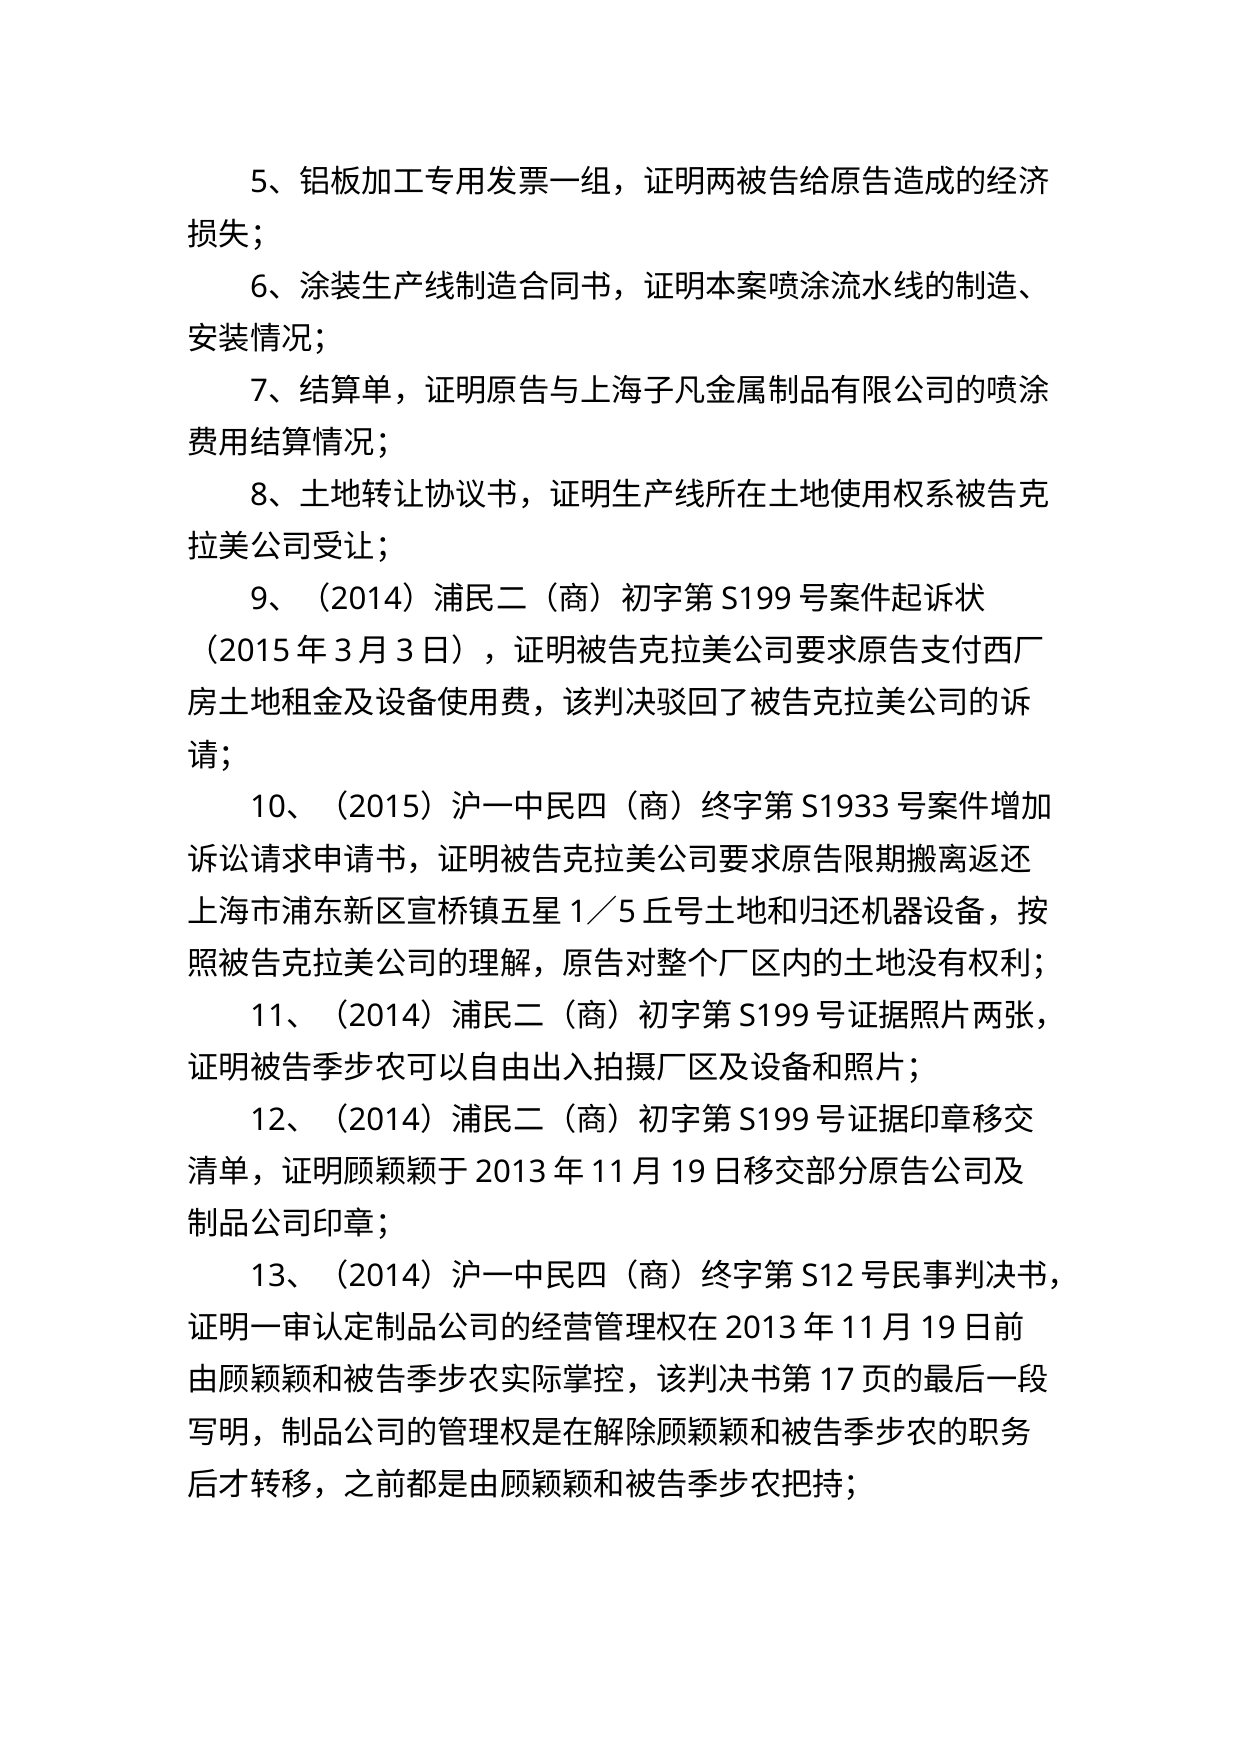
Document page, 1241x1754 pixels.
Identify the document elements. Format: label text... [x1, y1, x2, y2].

text 8、土地转让协议书，证明生产线所在土地使用权系被告克拉美公司受让； [187, 462, 1053, 567]
text 12、（2014）浦民二（商）初字第S199号证据印章移交清单，证明顾颖颖于2013年11月19日移交部分原告公司及制品公司印章； [187, 1087, 1053, 1244]
text 6、涂装生产线制造合同书，证明本案喷涂流水线的制造、安装情况； [187, 254, 1053, 358]
text 11、（2014）浦民二（商）初字第S199号证据照片两张，证明被告季步农可以自由出入拍摄厂区及设备和照片； [187, 983, 1053, 1087]
text 7、结算单，证明原告与上海子凡金属制品有限公司的喷涂费用结算情况； [187, 358, 1053, 462]
text 13、（2014）沪一中民四（商）终字第S12号民事判决书，证明一审认定制品公司的经营管理权在2013年11月19日前由顾颖颖和被告季步农实际掌控，该判决书第17页的最后一段写明，制品公司的管理权是在解除顾颖颖和被告季步农的职务后才转移，之前都是由顾颖颖和被告季步农把持； [187, 1244, 1053, 1504]
text 9、（2014）浦民二（商）初字第S199号案件起诉状（2015年3月3日），证明被告克拉美公司要求原告支付西厂房土地租金及设备使用费，该判决驳回了被告克拉美公司的诉请； [187, 567, 1053, 775]
text 10、（2015）沪一中民四（商）终字第S1933号案件增加诉讼请求申请书，证明被告克拉美公司要求原告限期搬离返还上海市浦东新区宣桥镇五星1／5丘号土地和归还机器设备，按照被告克拉美公司的理解，原告对整个厂区内的土地没有权利； [187, 775, 1053, 983]
text 5、铝板加工专用发票一组，证明两被告给原告造成的经济损失； [187, 150, 1053, 254]
